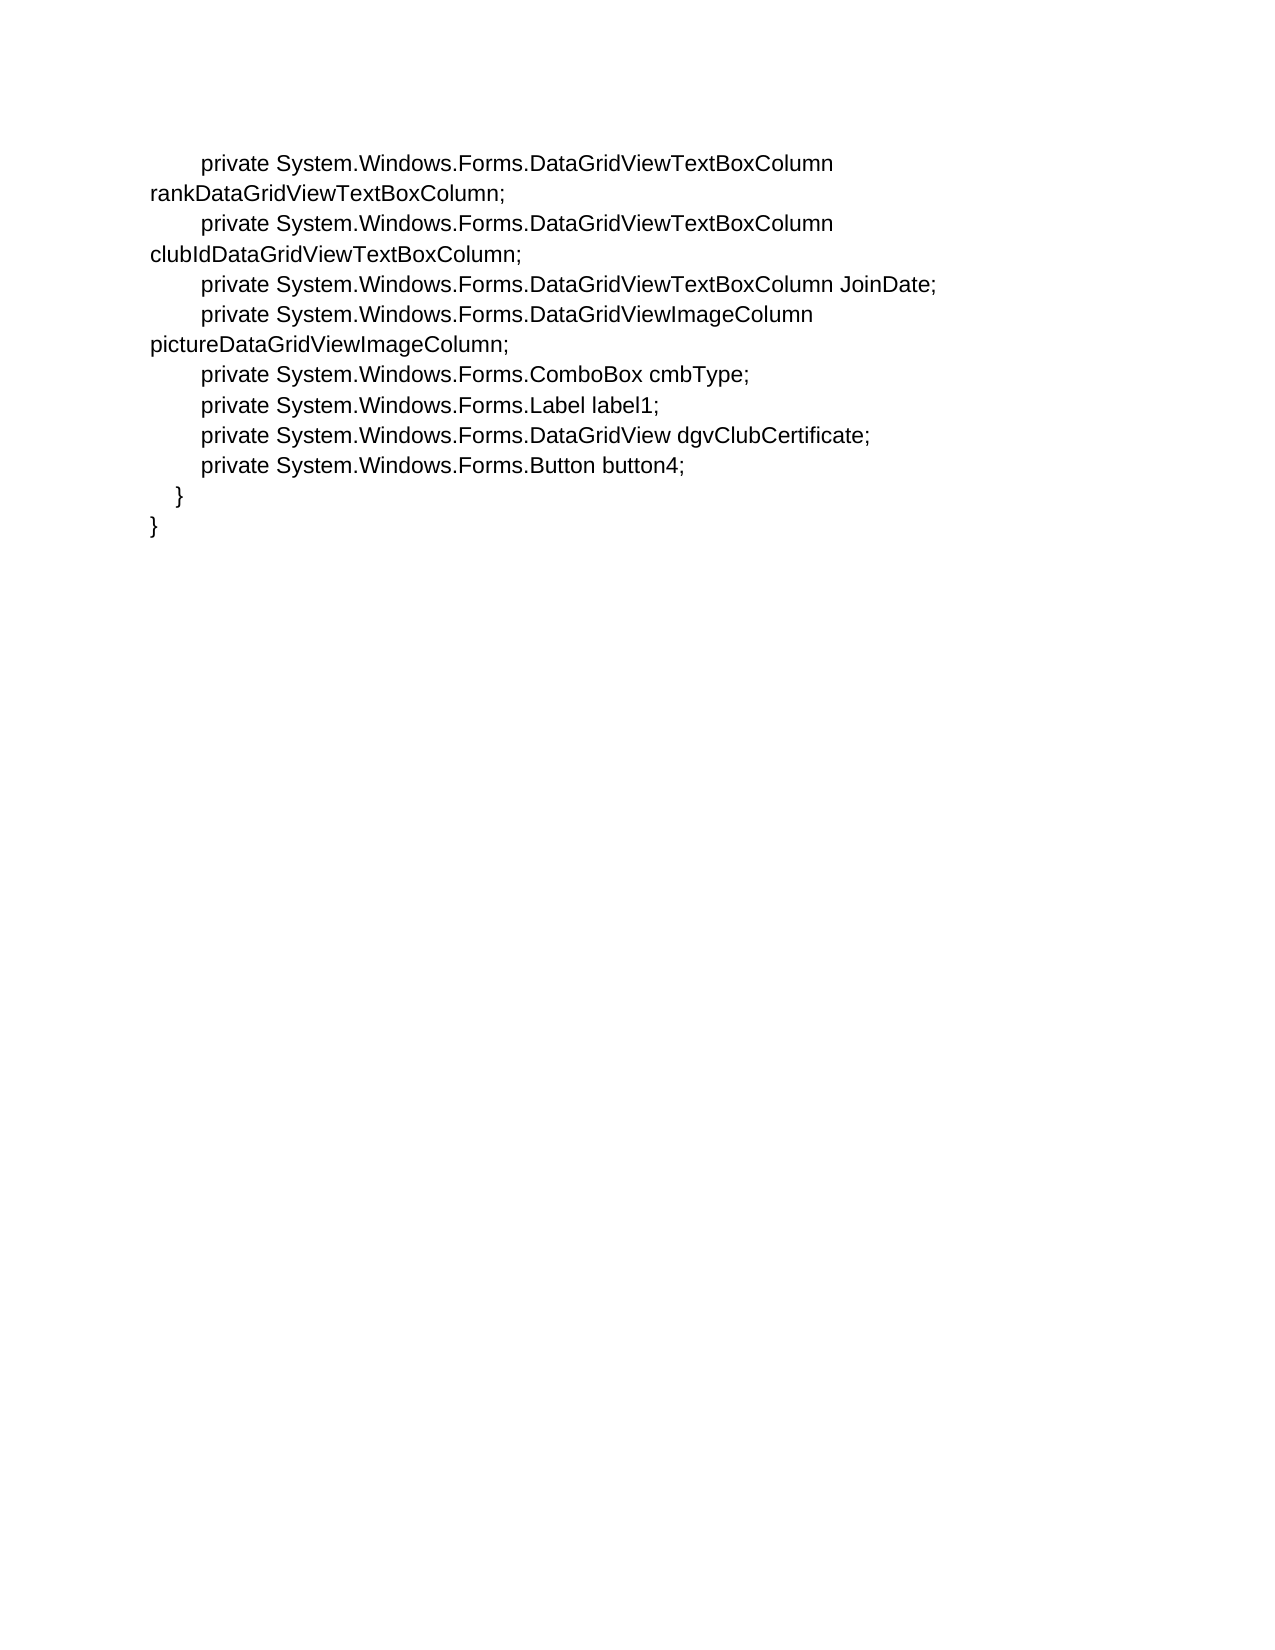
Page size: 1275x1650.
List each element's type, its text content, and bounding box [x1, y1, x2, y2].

text private System.Windows.Forms.DataGridViewTextBoxColumn JoinDate; [150, 271, 1125, 297]
text private System.Windows.Forms.Button button4; [150, 452, 1125, 478]
text private System.Windows.Forms.Label label1; [150, 392, 1125, 418]
text private System.Windows.Forms.ComboBox cmbType; [150, 361, 1125, 388]
text } [150, 482, 1125, 509]
text private System.Windows.Forms.DataGridViewImageColumn pictureDataGridViewImageColumn; [150, 301, 1125, 358]
text private System.Windows.Forms.DataGridViewTextBoxColumn rankDataGridViewTextBoxColumn; [150, 150, 1125, 207]
text } [150, 512, 1125, 539]
text private System.Windows.Forms.DataGridView dgvClubCertificate; [150, 422, 1125, 448]
text private System.Windows.Forms.DataGridViewTextBoxColumn clubIdDataGridViewTextBoxColumn; [150, 210, 1125, 267]
